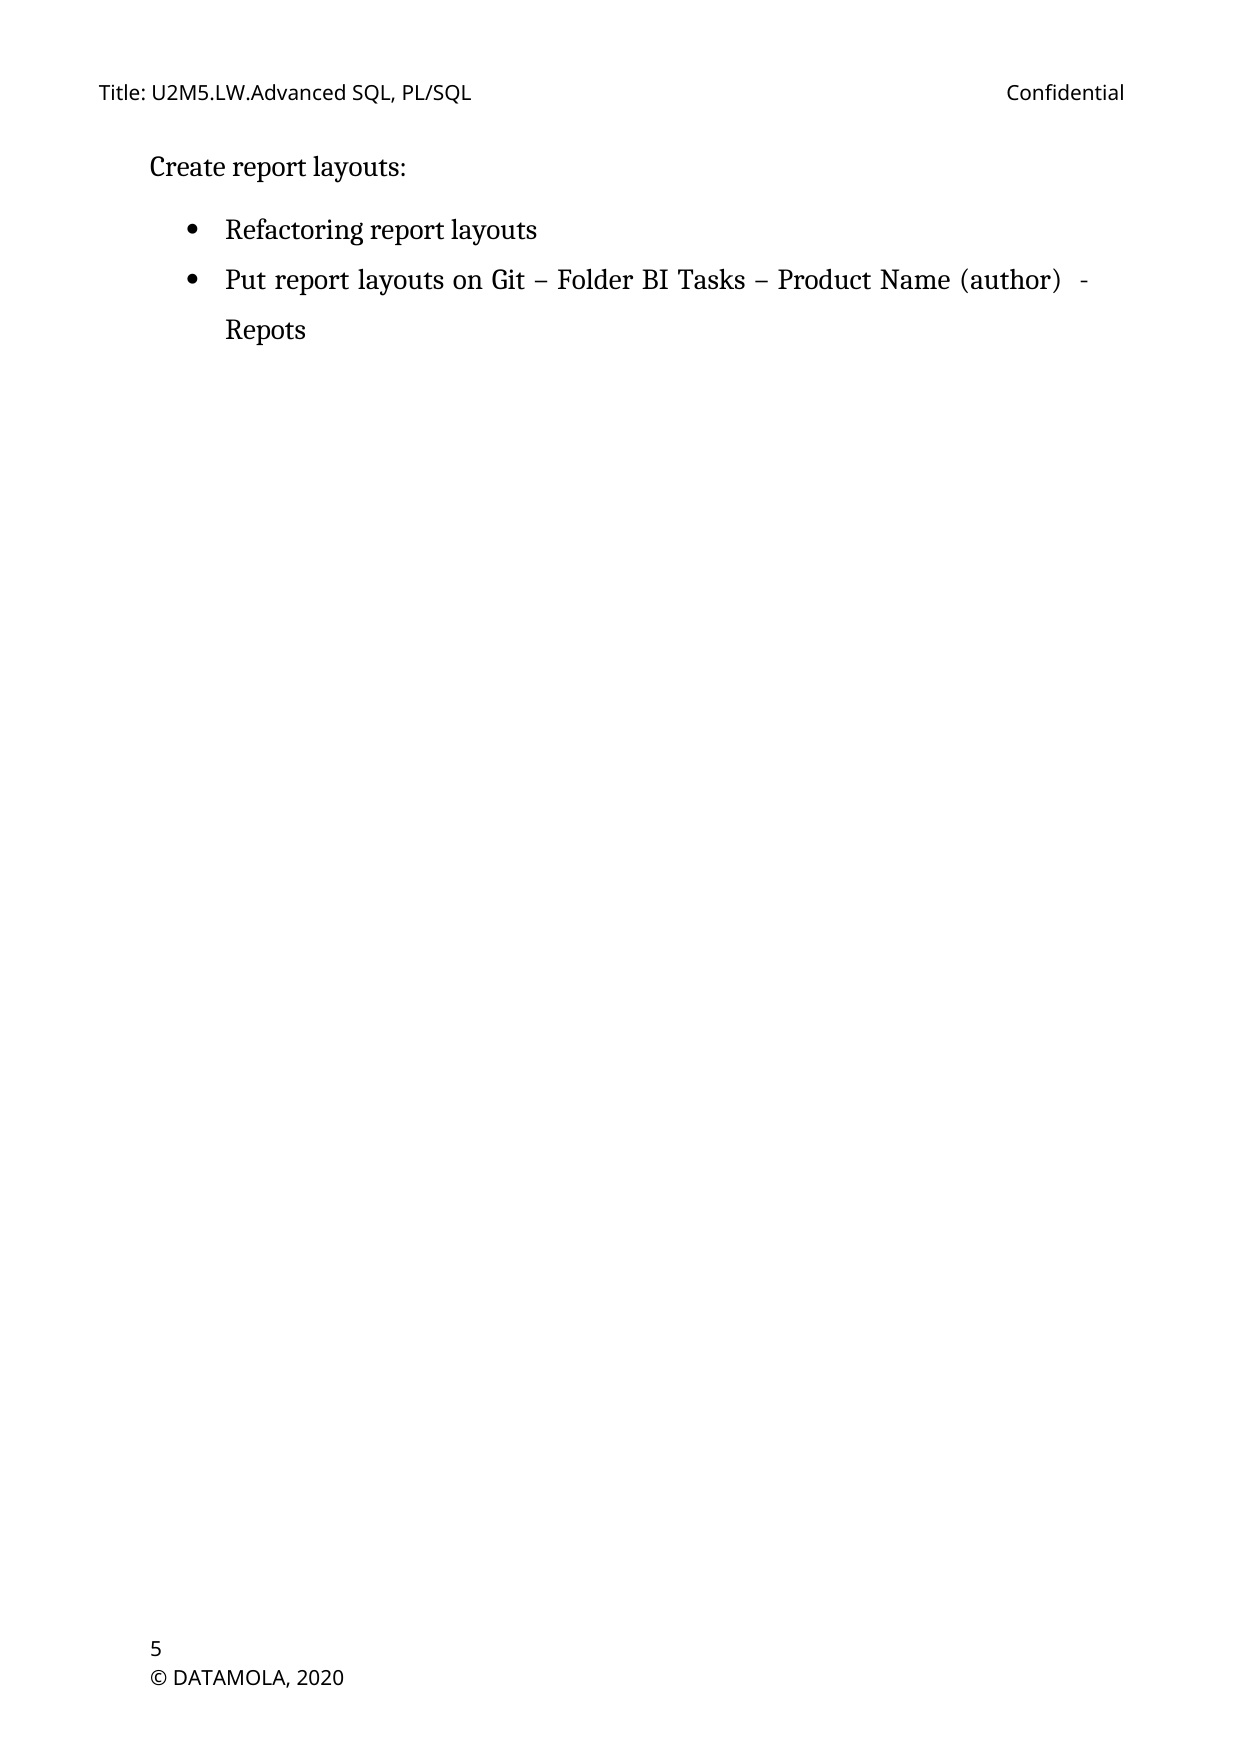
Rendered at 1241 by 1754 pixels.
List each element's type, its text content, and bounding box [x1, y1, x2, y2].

list Put report layouts on Git – Folder BI Tasks – Product Name (author) - Repots [187, 263, 1090, 347]
text Create report layouts: [150, 150, 1090, 183]
list Refactoring report layouts [187, 213, 1090, 246]
